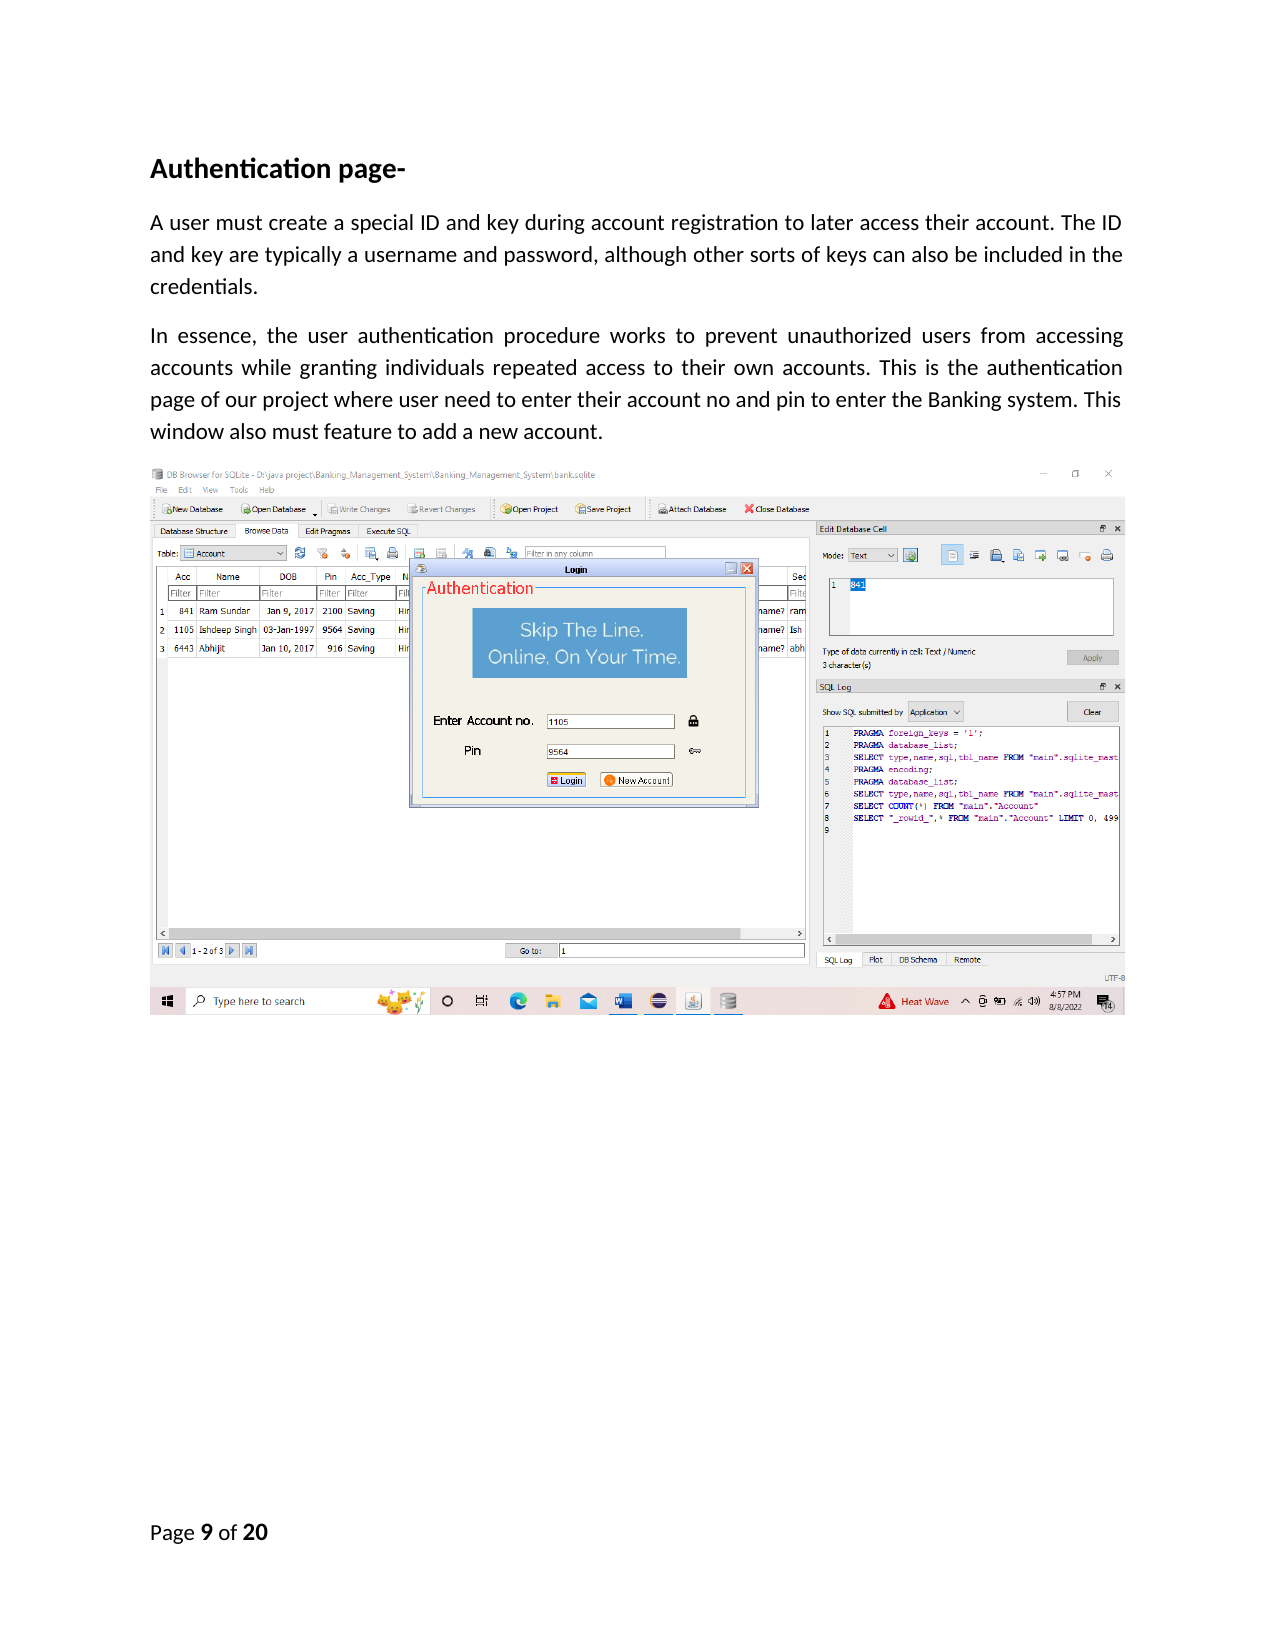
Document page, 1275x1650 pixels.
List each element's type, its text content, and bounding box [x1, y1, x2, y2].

text In essence, the user authentication procedure works to prevent unauthorized users from accessing accounts while granting individuals repeated access to their own accounts. This is the authentication page of our project where user need to enter their account no and pin to enter the Banking system. This window also must feature to add a new account. [150, 321, 1125, 445]
picture [150, 466, 1125, 1015]
text Authentication page- [150, 150, 1125, 186]
text A user must create a special ID and key during account registration to later access their account. The ID and key are typically a username and password, although other sorts of keys can also be included in the credentials. [150, 208, 1125, 300]
